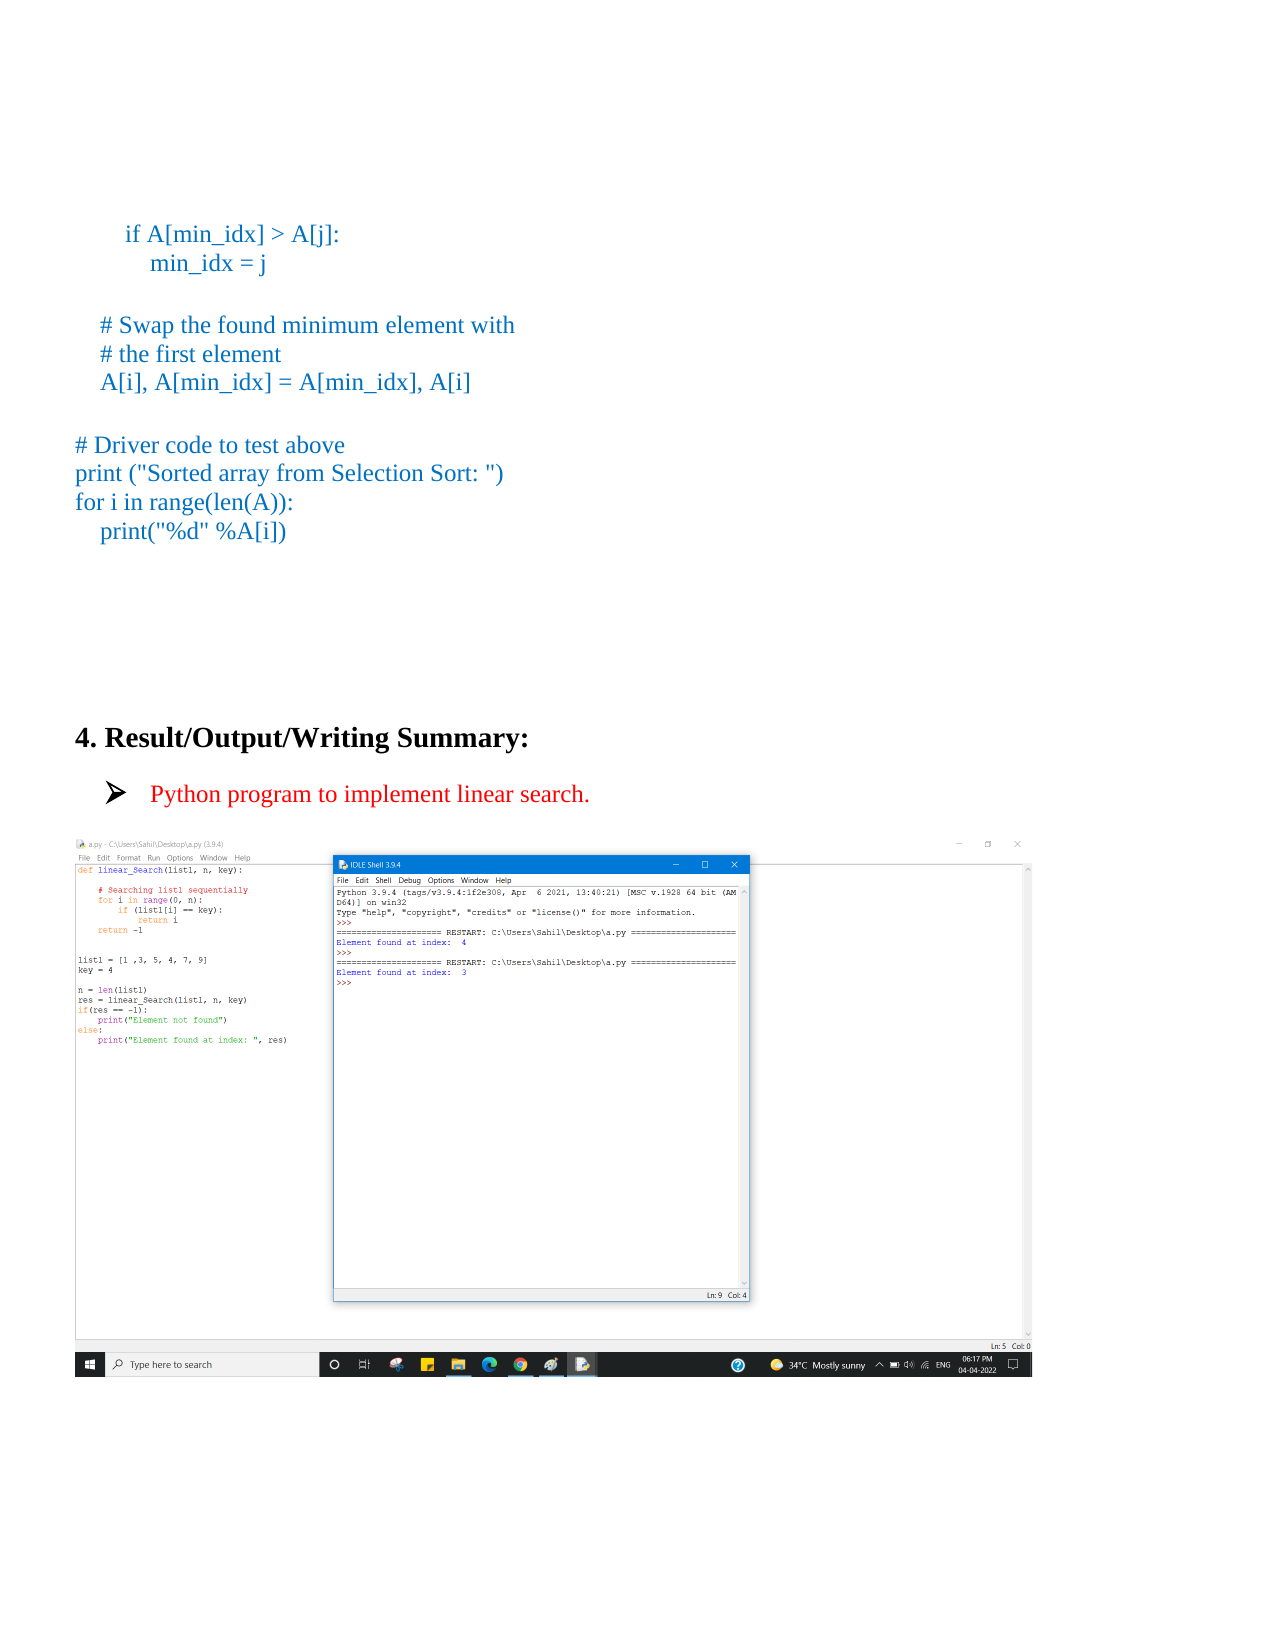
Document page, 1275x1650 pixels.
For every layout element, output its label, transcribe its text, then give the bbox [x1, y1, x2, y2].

picture [75, 837, 1033, 1377]
text print ("Sorted array from Selection Sort: ") [75, 458, 1032, 487]
text # Driver code to test above [75, 430, 1032, 458]
list Python program to implement linear search. [104, 779, 1032, 809]
text print("%d" %A[i]) [75, 516, 1032, 545]
text # Swap the found minimum element with [75, 310, 1032, 339]
list Result/Output/Writing Summary: [75, 720, 1032, 754]
text A[i], A[min_idx] = A[min_idx], A[i] [75, 367, 1032, 396]
text min_idx = j [75, 248, 1032, 276]
text for i in range(len(A)): [75, 487, 1032, 516]
text # the first element [75, 339, 1032, 367]
text if A[min_idx] > A[j]: [75, 219, 1032, 248]
